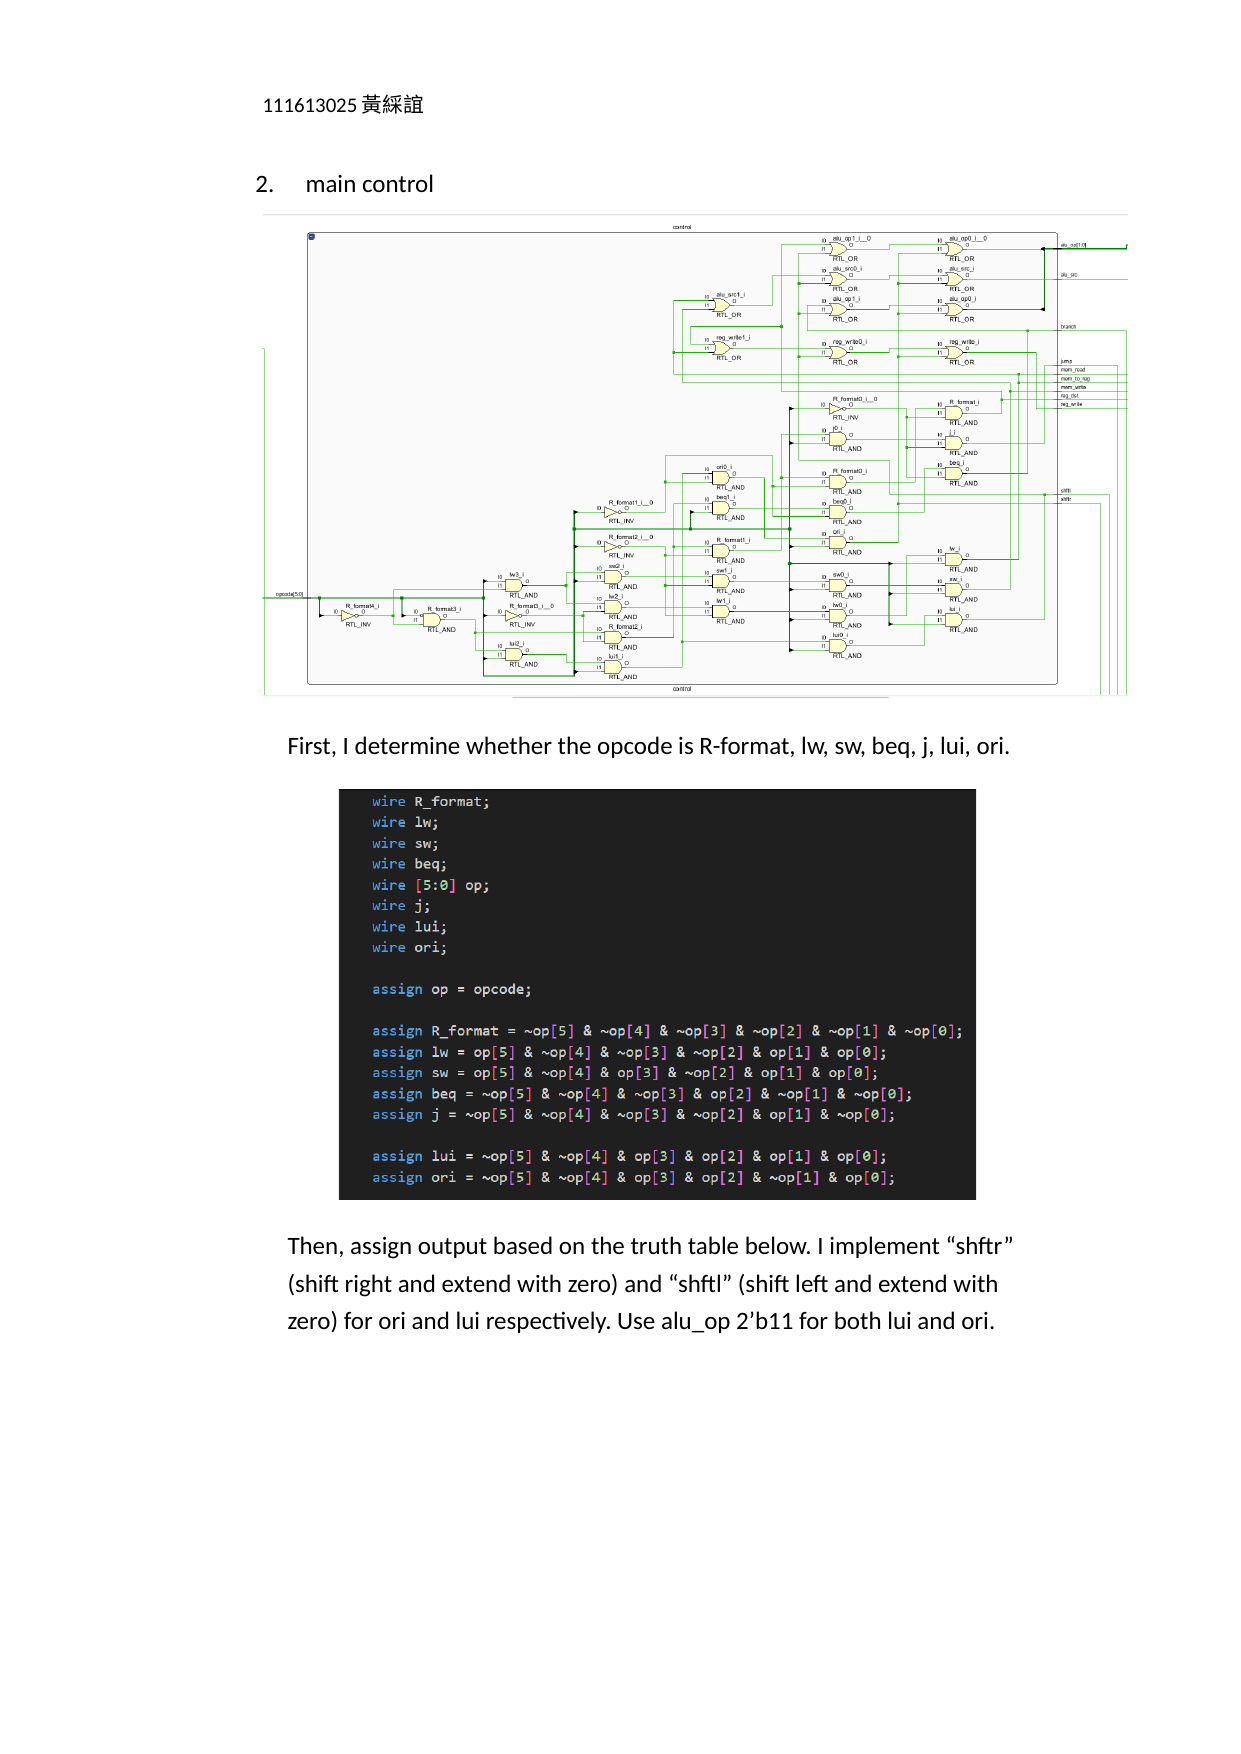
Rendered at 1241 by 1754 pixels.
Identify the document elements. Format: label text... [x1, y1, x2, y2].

picture [262, 214, 1128, 698]
text First, I determine whether the opcode is R-format, lw, sw, beq, j, lui, ori. [237, 727, 1053, 764]
subtitle main control [255, 164, 1053, 202]
text Then, assign output based on the truth table below. I implement “shftr” (shift right and extend with zero) and “shftl” (shift left and extend with zero) for ori and lui respectively. Use alu_op 2’b11 for both lui and ori. [287, 1227, 1053, 1339]
picture [338, 789, 977, 1200]
